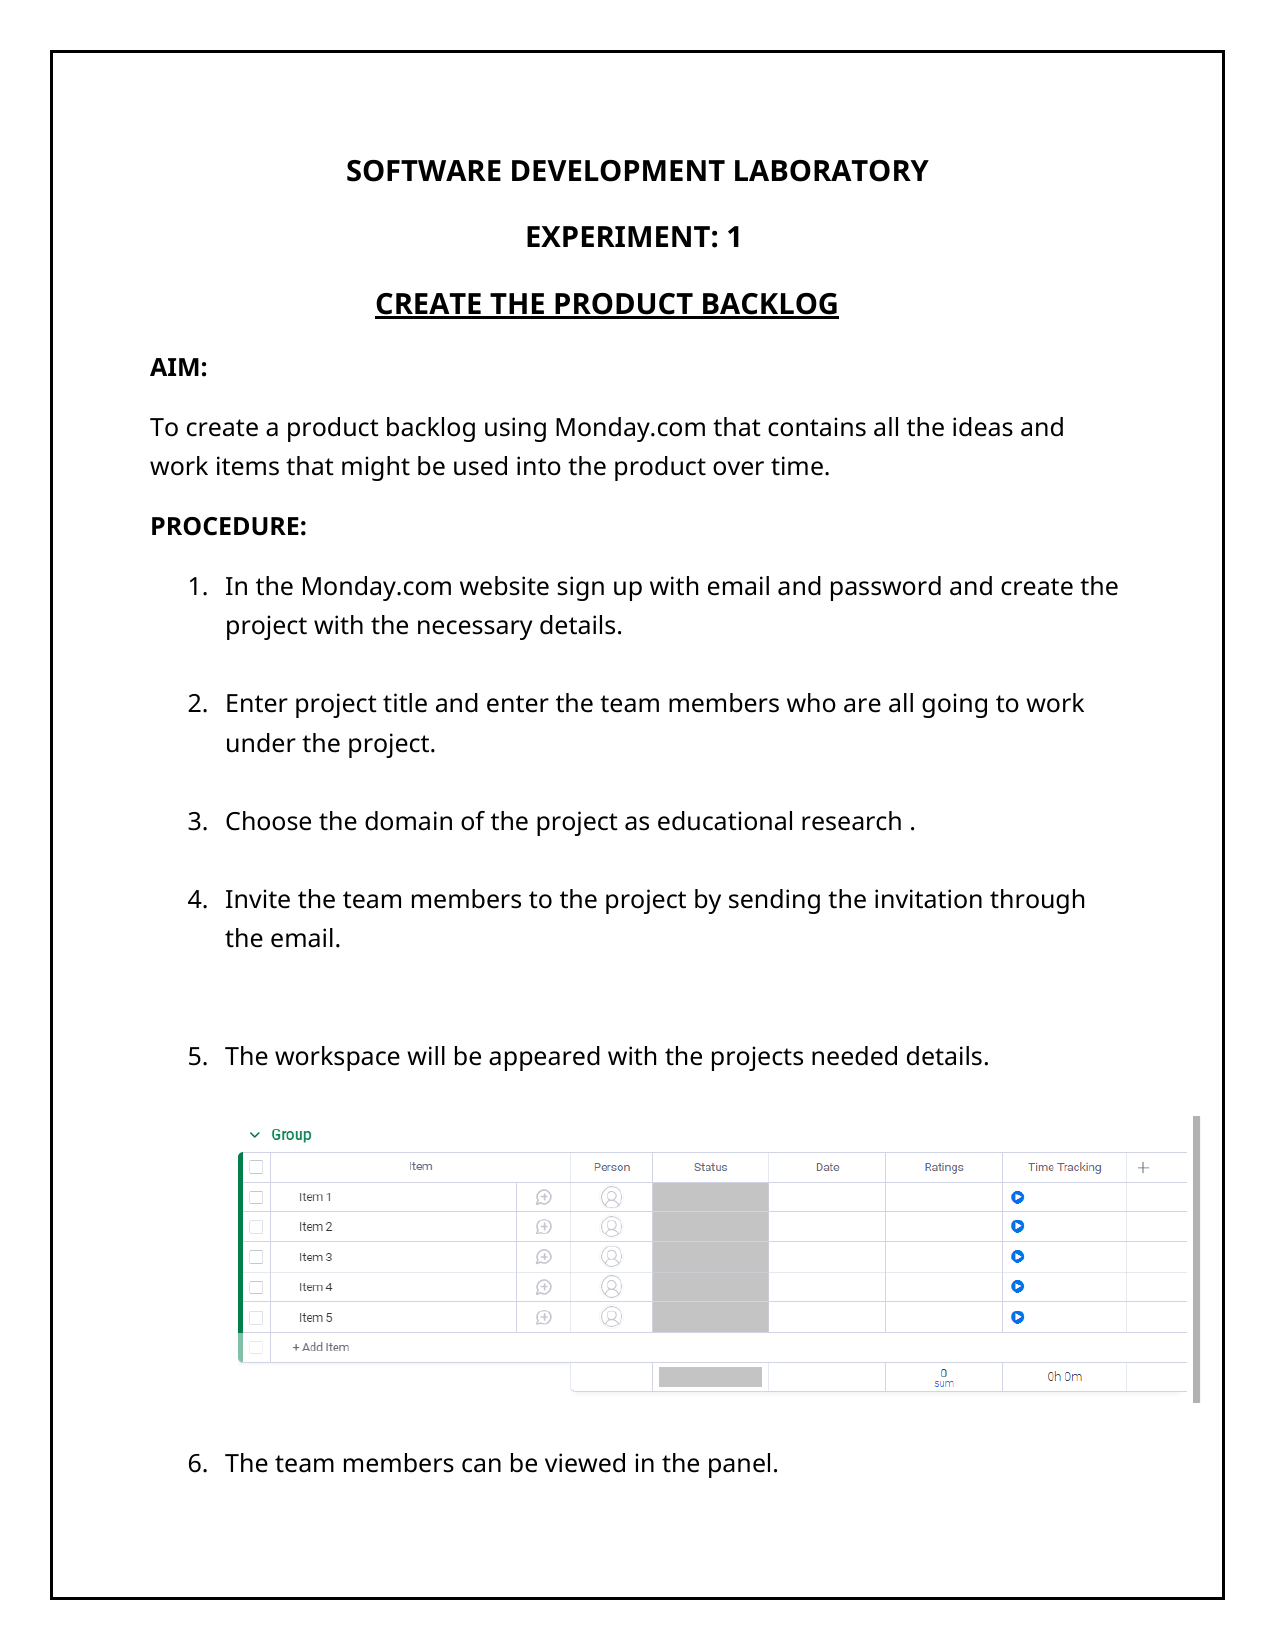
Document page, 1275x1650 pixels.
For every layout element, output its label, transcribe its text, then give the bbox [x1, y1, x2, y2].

text PROCEDURE: [150, 508, 1125, 543]
list In the Monday.com website sign up with email and password and create the project with the necessary details. [187, 568, 1125, 642]
list The team members can be viewed in the panel. [187, 1446, 1125, 1480]
picture [225, 1116, 1200, 1403]
list Invite the team members to the project by sending the invitation through the email. [187, 882, 1125, 955]
text To create a product backlog using Monday.com that contains all the ideas and work items that might be used into the product over time. [150, 409, 1125, 483]
text CREATE THE PRODUCT BACKLOG [300, 283, 1125, 323]
text EXPERIMENT: 1 [450, 216, 1125, 256]
list Choose the domain of the project as educational research . [187, 803, 1125, 838]
list Enter project title and enter the team members who are all going to work under the project. [187, 686, 1125, 759]
list The workspace will be appeared with the projects needed details. [187, 1038, 1125, 1073]
text AIM: [150, 349, 1125, 383]
text SOFTWARE DEVELOPMENT LABORATORY [150, 150, 1125, 190]
